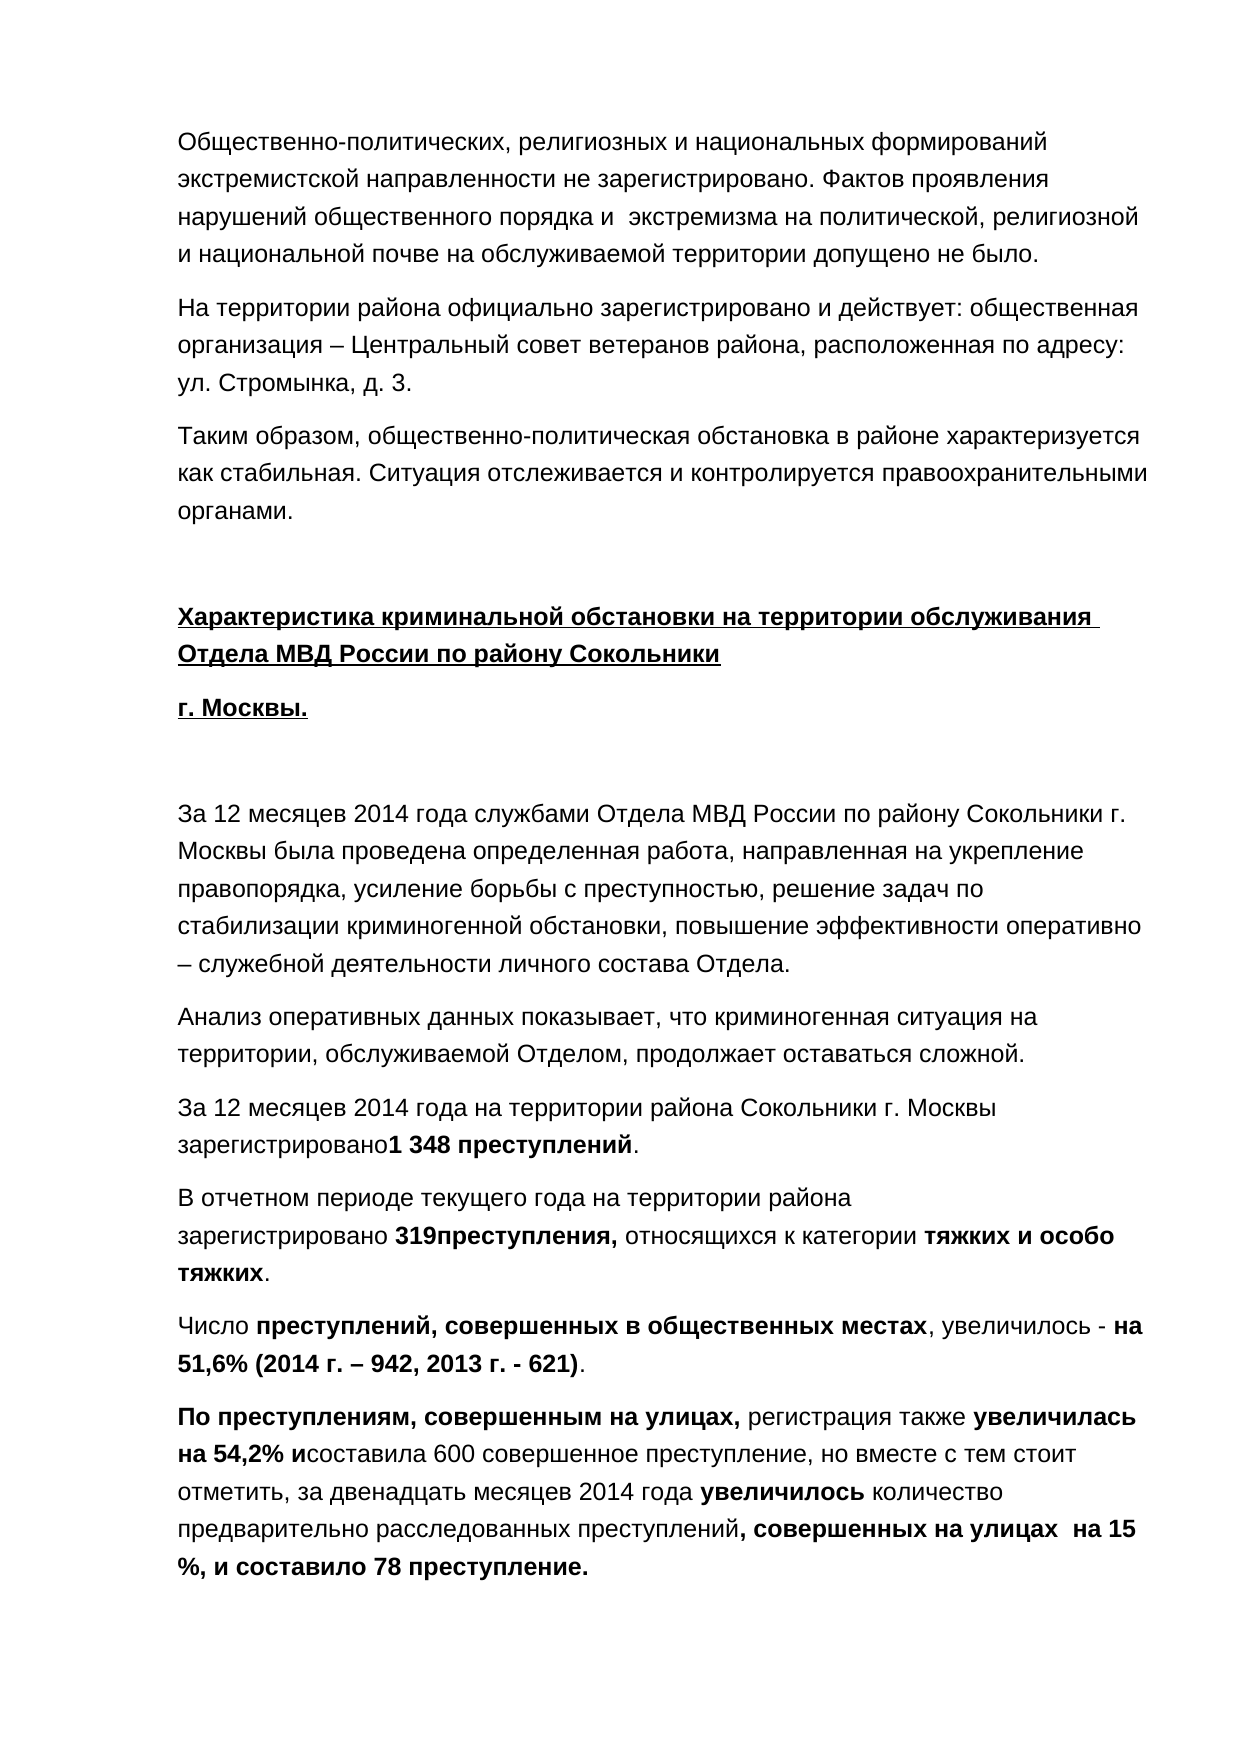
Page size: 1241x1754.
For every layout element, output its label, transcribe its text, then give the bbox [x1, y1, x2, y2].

text Анализ оперативных данных показывает, что криминогенная ситуация на территории, обслуживаемой Отделом, продолжает оставаться сложной. [177, 993, 1152, 1068]
text В отчетном периоде текущего года на территории района зарегистрировано 319преступления, относящихся к категории тяжких и особо тяжких. [177, 1174, 1152, 1287]
text Таким образом, общественно-политическая обстановка в районе характеризуется как стабильная. Ситуация отслеживается и контролируется правоохранительными органами. [177, 412, 1152, 524]
text За 12 месяцев 2014 года на территории района Сокольники г. Москвы зарегистрировано1 348 преступлений. [177, 1084, 1152, 1159]
text На территории района официально зарегистрировано и действует: общественная организация – Центральный совет ветеранов района, расположенная по адресу: ул. Стромынка, д. 3. [177, 284, 1152, 396]
text Число преступлений, совершенных в общественных местах, увеличилось - на 51,6% (2014 г. – 942, 2013 г. - 621). [177, 1302, 1152, 1377]
text За 12 месяцев 2014 года службами Отдела МВД России по району Сокольники г. Москвы была проведена определенная работа, направленная на укрепление правопорядка, усиление борьбы с преступностью, решение задач по стабилизации криминогенной обстановки, повышение эффективности оперативно – служебной деятельности личного состава Отдела. [177, 790, 1152, 977]
text г. Москвы. [177, 684, 1152, 721]
text По преступлениям, совершенным на улицах, регистрация также увеличилась на 54,2% исоставила 600 совершенное преступление, но вместе с тем стоит отметить, за двенадцать месяцев 2014 года увеличилось количество предварительно расследованных преступлений, совершенных на улицах на 15 %, и составило 78 преступление. [177, 1393, 1152, 1581]
text Характеристика криминальной обстановки на территории обслуживания Отдела МВД России по району Сокольники [177, 593, 1152, 668]
text Общественно-политических, религиозных и национальных формирований экстремистской направленности не зарегистрировано. Фактов проявления нарушений общественного порядка и экстремизма на политической, религиозной и национальной почве на обслуживаемой территории допущено не было. [177, 118, 1152, 268]
